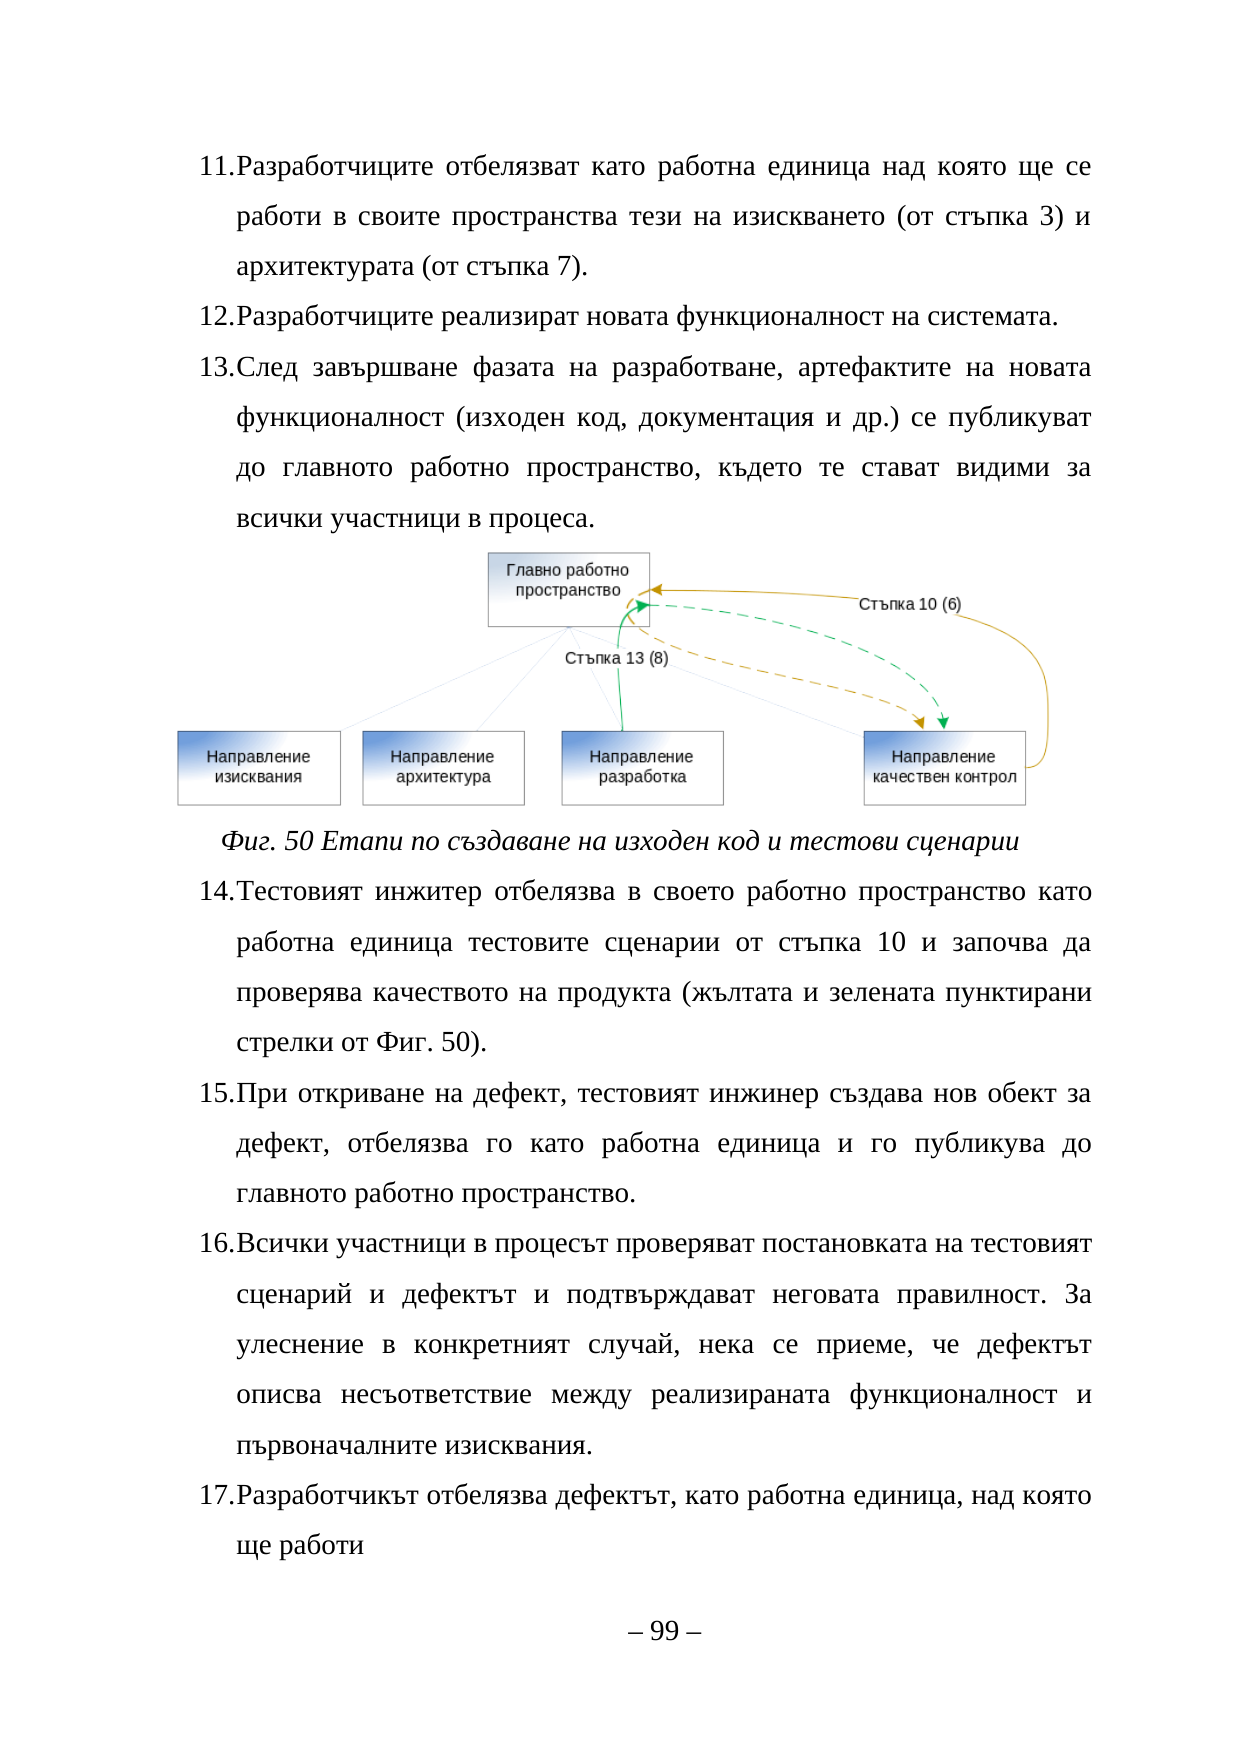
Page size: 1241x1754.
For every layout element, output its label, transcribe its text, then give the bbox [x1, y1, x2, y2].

list Разработчиците отбелязват като работна единица над която ще се работи в своите пространства тези на изискването (от стъпка 3) и архитектурата (от стъпка 7). [199, 148, 1093, 282]
text Фиг. Етапи по създаване на изходен код и тестови сценарии [148, 823, 1093, 857]
list Всички участници в процесът проверяват постановката на тестовият сценарий и дефектът и подтвърждават неговата правилност. За улеснение в конкретният случай, нека се приеме, че дефектът описва несъответствие между реализираната функционалност и първоначалните изисквания. [199, 1226, 1093, 1460]
list Тестовият инжитер отбелязва в своето работно пространство като работна единица тестовите сценарии от стъпка 10 и започва да проверява качеството на продукта (жълтата и зелената пунктирани стрелки от Фиг. 51). [199, 873, 1093, 1058]
list Разработчиците реализират новата функционалност на системата. [199, 298, 1093, 332]
list При откриване на дефект, тестовият инжинер създава нов обект за дефект, отбелязва го като работна единица и го публикува до главното работно пространство. [199, 1075, 1093, 1209]
list След завършване фазата на разработване, артефактите на новата функционалност (изходен код, документация и др.) се публикуват до главното работно пространство, където те стават видими за всички участници в процеса. [199, 349, 1093, 533]
list Разработчикът отбелязва дефектът, като работна единица, над която ще работи [199, 1477, 1093, 1561]
